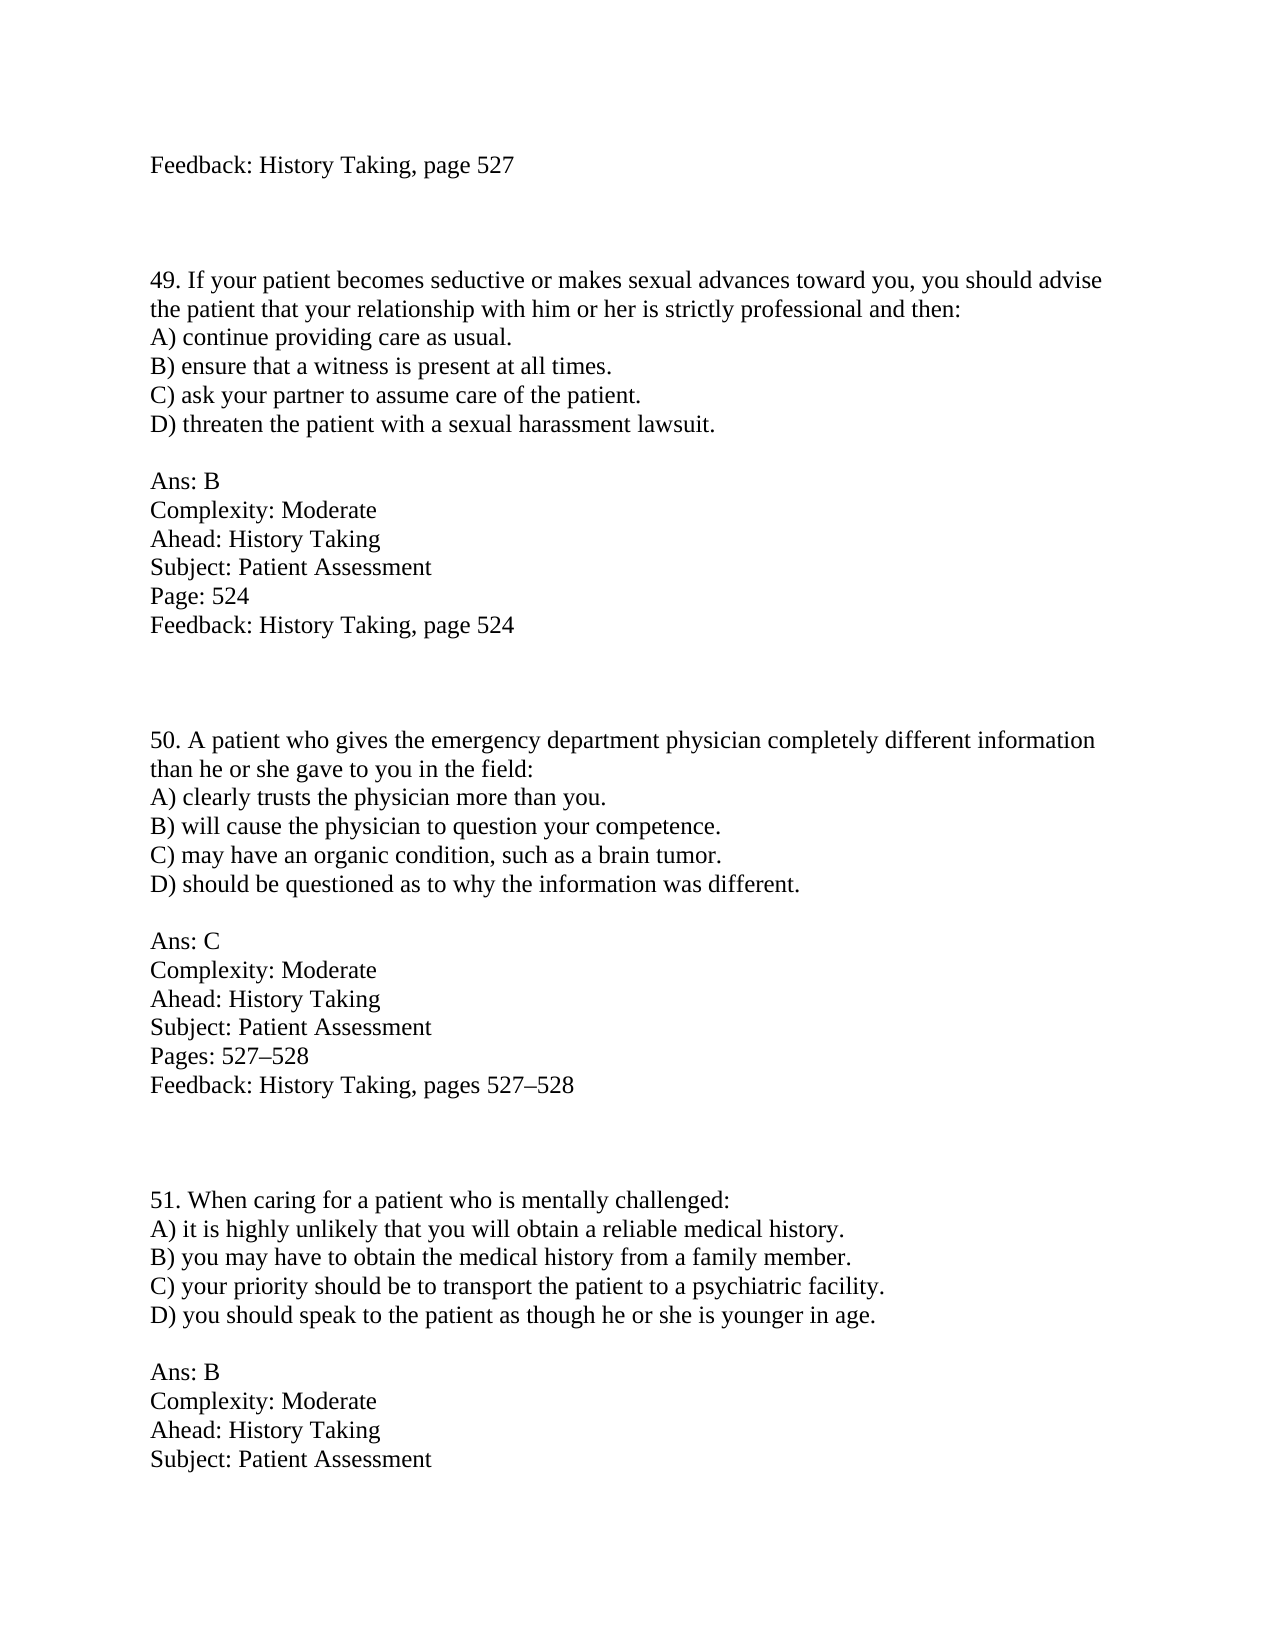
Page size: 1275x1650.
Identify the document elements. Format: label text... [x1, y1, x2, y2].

text B) will cause the physician to question your competence. [150, 811, 1125, 840]
text C) your priority should be to transport the patient to a psychiatric facility. [150, 1271, 1125, 1300]
text D) should be questioned as to why the information was different. [150, 869, 1125, 897]
text Ahead: History Taking [150, 1415, 1125, 1444]
text Complexity: Moderate [150, 1386, 1125, 1415]
text B) ensure that a witness is present at all times. [150, 351, 1125, 380]
text Subject: Patient Assessment [150, 552, 1125, 581]
text C) may have an organic condition, such as a brain tumor. [150, 840, 1125, 869]
text Complexity: Moderate [150, 495, 1125, 524]
text Subject: Patient Assessment [150, 1012, 1125, 1041]
text B) you may have to obtain the medical history from a family member. [150, 1242, 1125, 1271]
text Ans: C [150, 926, 1125, 955]
text Feedback: History Taking, page 527 [150, 150, 1125, 179]
text Ans: B [150, 466, 1125, 495]
text A) it is highly unlikely that you will obtain a reliable medical history. [150, 1214, 1125, 1242]
text 49. If your patient becomes seductive or makes sexual advances toward you, you should advise the patient that your relationship with him or her is strictly professional and then: [150, 265, 1125, 322]
text Ahead: History Taking [150, 984, 1125, 1012]
text Page: 524 [150, 581, 1125, 610]
text 50. A patient who gives the emergency department physician completely different information than he or she gave to you in the field: [150, 725, 1125, 782]
text Ans: B [150, 1357, 1125, 1386]
text C) ask your partner to assume care of the patient. [150, 380, 1125, 409]
text A) continue providing care as usual. [150, 322, 1125, 351]
text 51. When caring for a patient who is mentally challenged: [150, 1185, 1125, 1214]
text Ahead: History Taking [150, 524, 1125, 552]
text Feedback: History Taking, page 524 [150, 610, 1125, 639]
text Complexity: Moderate [150, 955, 1125, 984]
text Pages: 527–528 [150, 1041, 1125, 1070]
text Feedback: History Taking, pages 527–528 [150, 1070, 1125, 1099]
text D) threaten the patient with a sexual harassment lawsuit. [150, 409, 1125, 437]
text A) clearly trusts the physician more than you. [150, 782, 1125, 811]
text Subject: Patient Assessment [150, 1444, 1125, 1472]
text D) you should speak to the patient as though he or she is younger in age. [150, 1300, 1125, 1329]
